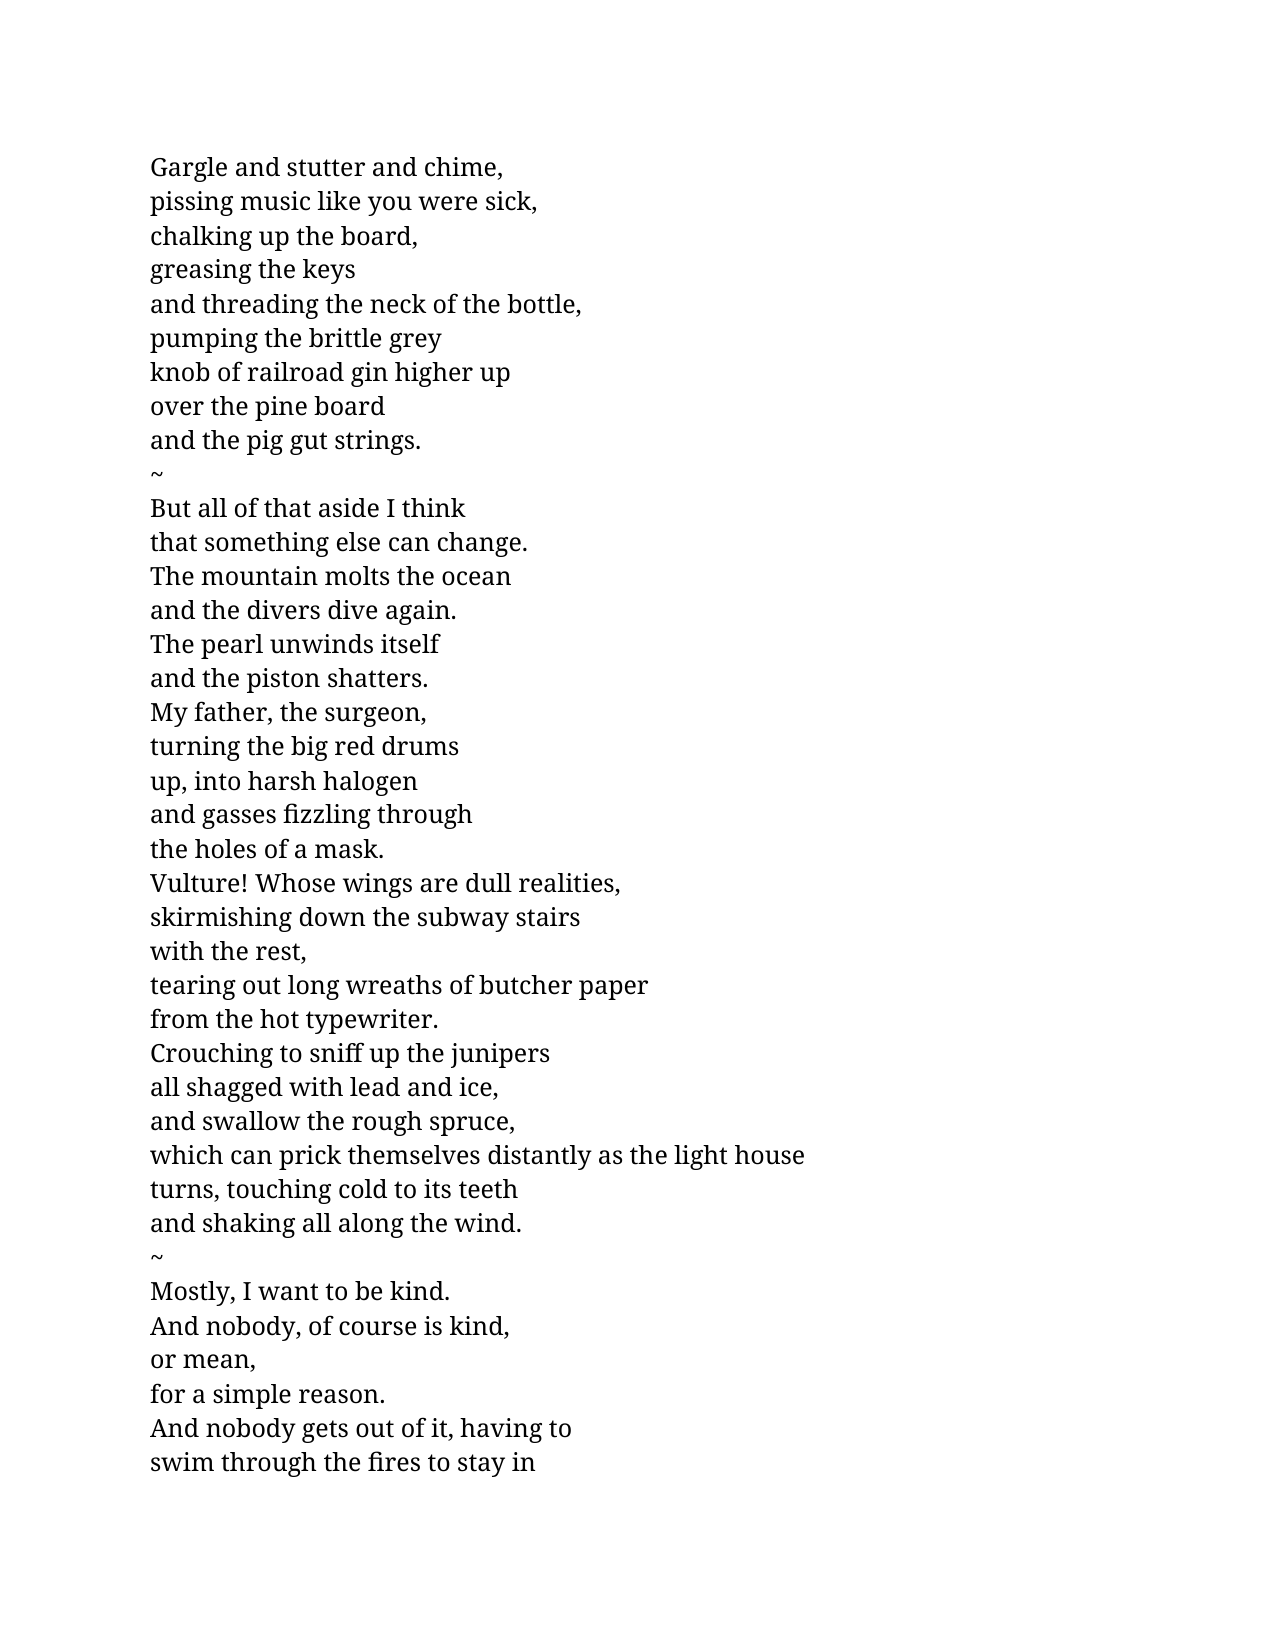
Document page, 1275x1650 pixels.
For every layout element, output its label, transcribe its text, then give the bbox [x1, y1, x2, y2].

text all shagged with lead and ice, [150, 1070, 1125, 1104]
text The mountain molts the ocean [150, 559, 1125, 593]
text and the pig gut strings. [150, 422, 1125, 457]
text ~ [150, 457, 1125, 491]
text and threading the neck of the bottle, [150, 286, 1125, 320]
text turning the big red drums [150, 729, 1125, 763]
text or mean, [150, 1342, 1125, 1376]
text for a simple reason. [150, 1376, 1125, 1410]
text and gasses fizzling through [150, 797, 1125, 831]
text and the piston shatters. [150, 661, 1125, 695]
text ~ [150, 1240, 1125, 1274]
text skirmishing down the subway stairs [150, 899, 1125, 933]
text which can prick themselves distantly as the light house [150, 1138, 1125, 1172]
text and shaking all along the wind. [150, 1206, 1125, 1240]
text And nobody gets out of it, having to [150, 1410, 1125, 1444]
text and the divers dive again. [150, 593, 1125, 627]
text Gargle and stutter and chime, [150, 150, 1125, 184]
text My father, the surgeon, [150, 695, 1125, 729]
text and swallow the rough spruce, [150, 1104, 1125, 1138]
text greasing the keys [150, 252, 1125, 286]
text Mostly, I want to be kind. [150, 1274, 1125, 1308]
text that something else can change. [150, 525, 1125, 559]
text the holes of a mask. [150, 831, 1125, 865]
text over the pine board [150, 388, 1125, 422]
text Vulture! Whose wings are dull realities, [150, 865, 1125, 899]
text pumping the brittle grey [150, 320, 1125, 354]
text up, into harsh halogen [150, 763, 1125, 797]
text swim through the fires to stay in [150, 1444, 1125, 1478]
text The pearl unwinds itself [150, 627, 1125, 661]
text knob of railroad gin higher up [150, 354, 1125, 388]
text turns, touching cold to its teeth [150, 1172, 1125, 1206]
text with the rest, [150, 933, 1125, 967]
text But all of that aside I think [150, 491, 1125, 525]
text And nobody, of course is kind, [150, 1308, 1125, 1342]
text from the hot typewriter. [150, 1002, 1125, 1036]
text tearing out long wreaths of butcher paper [150, 967, 1125, 1002]
text chalking up the board, [150, 218, 1125, 252]
text pissing music like you were sick, [150, 184, 1125, 218]
text Crouching to sniff up the junipers [150, 1036, 1125, 1070]
